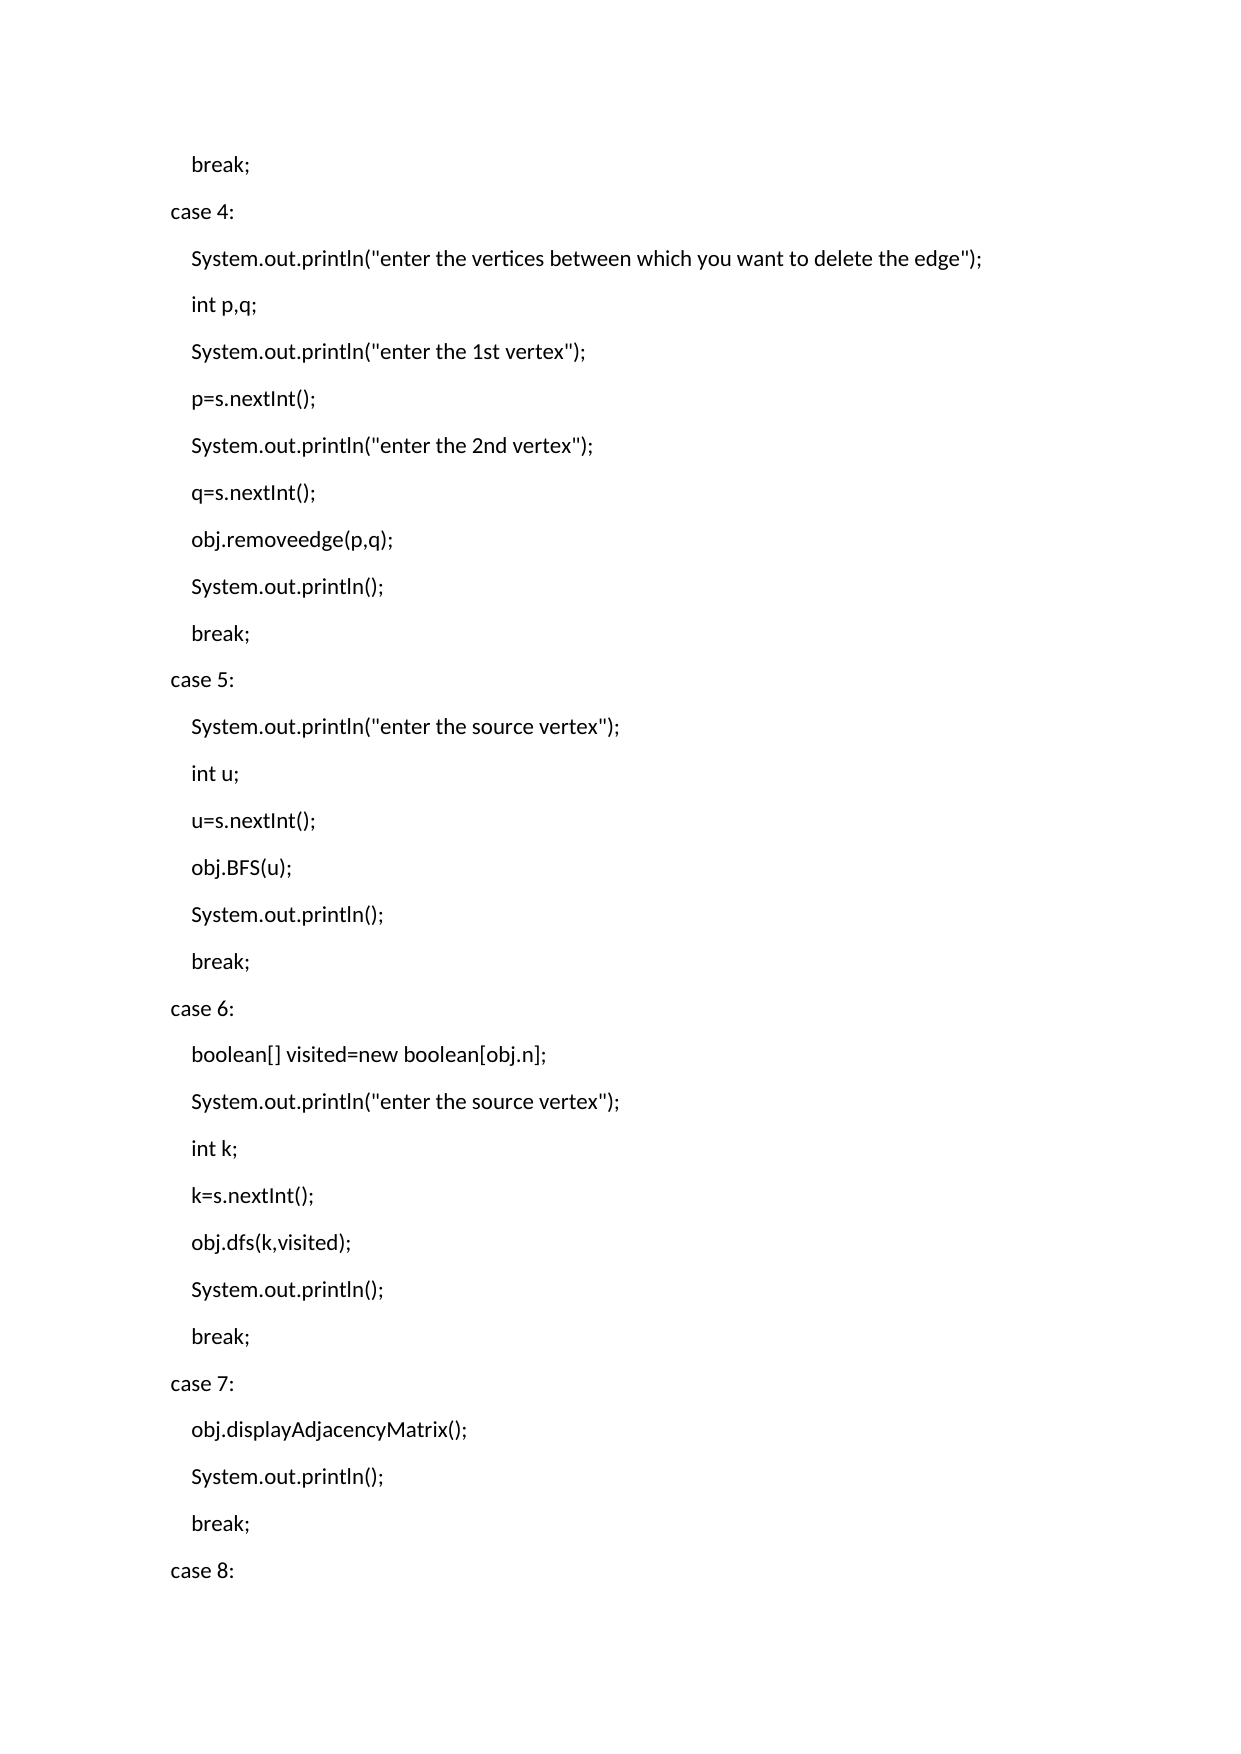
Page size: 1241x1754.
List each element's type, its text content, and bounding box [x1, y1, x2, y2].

text obj.displayAdjacencyMatrix(); [150, 1416, 1090, 1444]
text System.out.println("enter the vertices between which you want to delete the edge"); [150, 244, 1090, 272]
text case 8: [150, 1556, 1090, 1584]
text break; [150, 150, 1090, 178]
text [150, 337, 1090, 366]
text u=s.nextInt(); [150, 806, 1090, 834]
text k=s.nextInt(); [150, 1181, 1090, 1209]
text case 6: [150, 994, 1090, 1022]
text q=s.nextInt(); [150, 478, 1090, 506]
text case 5: [150, 666, 1090, 694]
text System.out.println(); [150, 1462, 1090, 1491]
text case 7: [150, 1369, 1090, 1397]
text break; [150, 1509, 1090, 1537]
text obj.removeedge(p,q); [150, 525, 1090, 553]
text System.out.println(); [150, 1275, 1090, 1303]
text break; [150, 1322, 1090, 1350]
text break; [150, 947, 1090, 975]
text case 4: [150, 197, 1090, 225]
text int u; [150, 759, 1090, 787]
text System.out.println(); [150, 900, 1090, 928]
text System.out.println("enter the 2nd vertex"); [150, 431, 1090, 459]
text p=s.nextInt(); [150, 384, 1090, 412]
text System.out.println("enter the source vertex"); [150, 1087, 1090, 1116]
text obj.BFS(u); [150, 853, 1090, 881]
text break; [150, 619, 1090, 647]
text int k; [150, 1134, 1090, 1162]
text System.out.println("enter the source vertex"); [150, 712, 1090, 741]
text boolean[] visited=new boolean[obj.n]; [150, 1041, 1090, 1069]
text obj.dfs(k,visited); [150, 1228, 1090, 1256]
text System.out.println(); [150, 572, 1090, 600]
text int p,q; [150, 291, 1090, 319]
